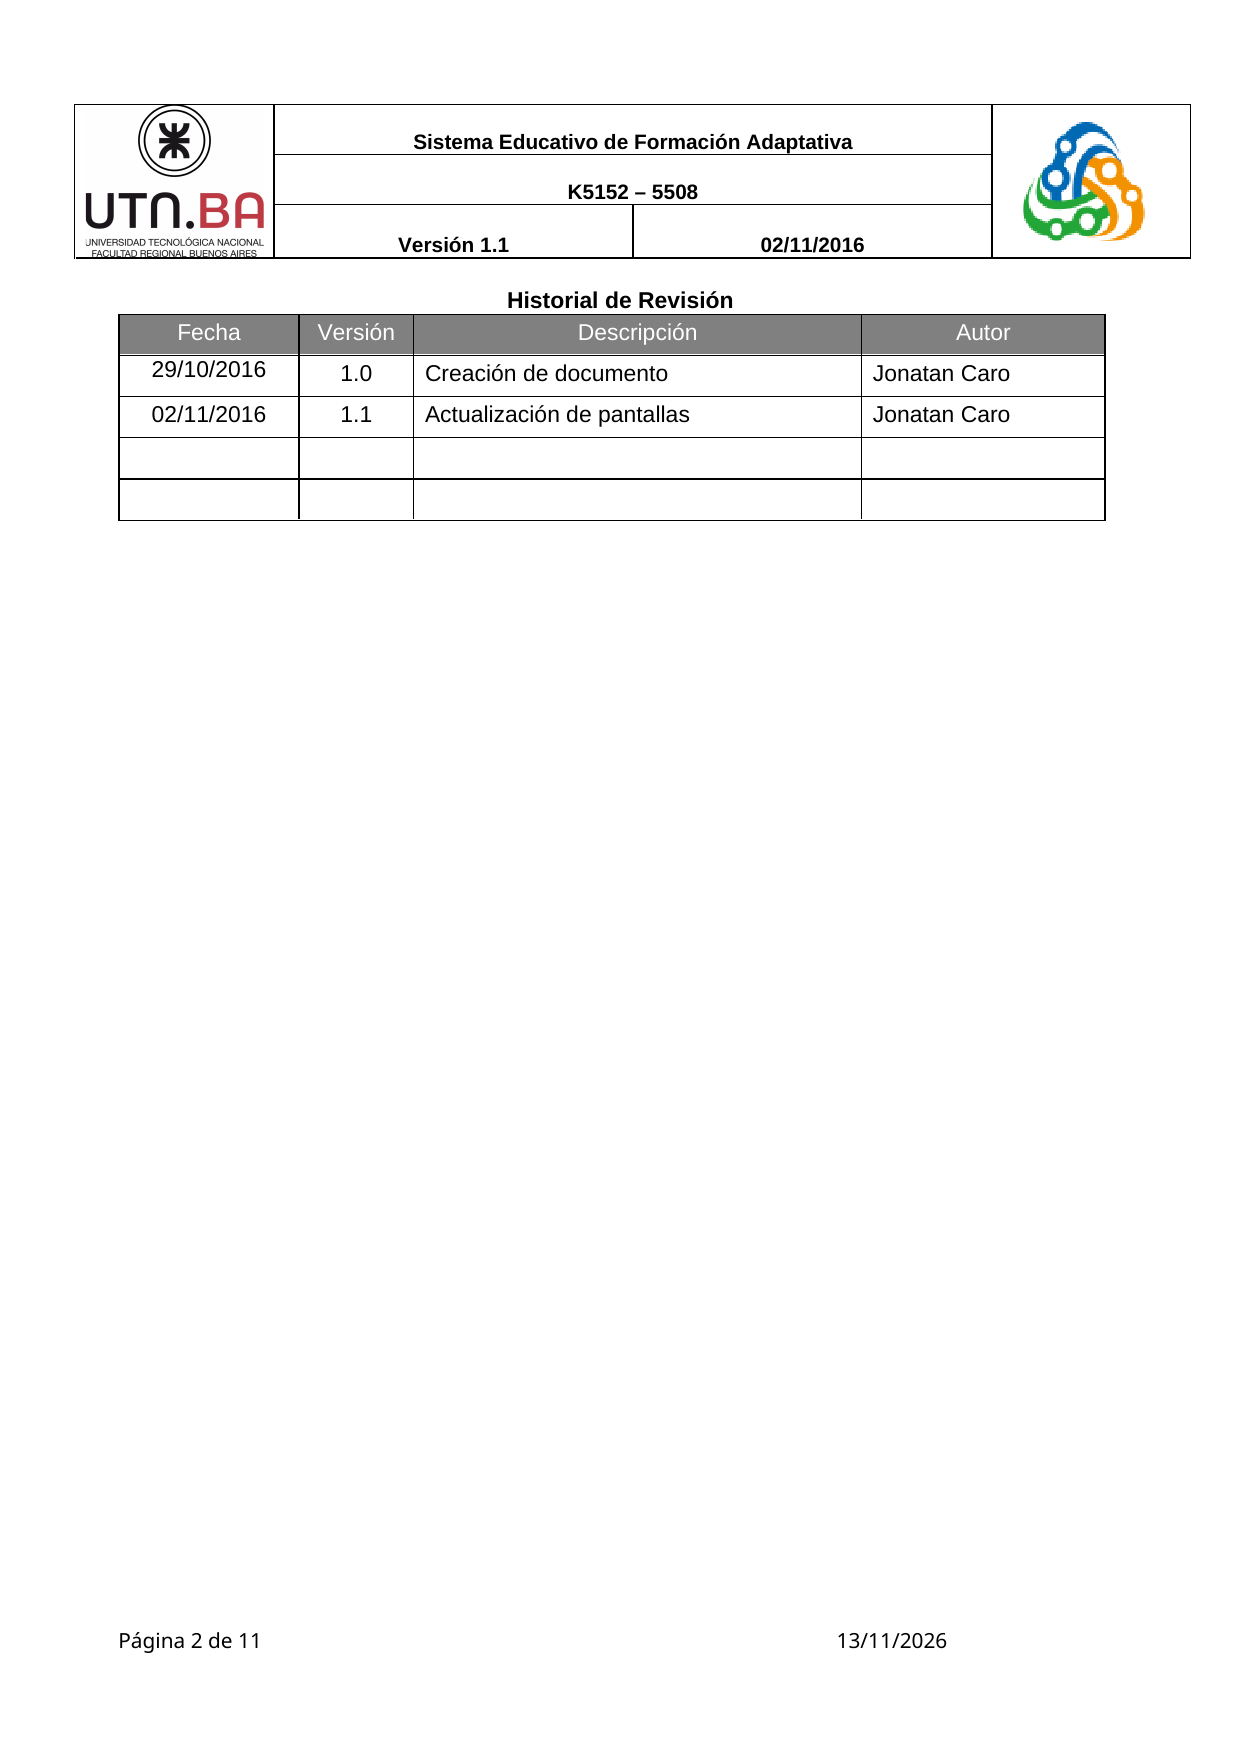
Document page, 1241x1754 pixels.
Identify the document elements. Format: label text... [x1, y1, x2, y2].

table_cell [862, 438, 1104, 478]
table_cell [120, 438, 298, 478]
table_header Versión [300, 315, 413, 354]
table_cell Jonatan Caro [862, 356, 1104, 396]
table_cell [862, 480, 1104, 519]
table_cell [120, 480, 298, 519]
title Historial de Revisión [118, 287, 1122, 313]
table_cell [414, 438, 861, 478]
table_cell 29/10/2016 [120, 356, 298, 396]
table_header Fecha [120, 315, 298, 354]
table_cell 1.1 [300, 397, 413, 437]
table_cell Actualización de pantallas [414, 397, 861, 437]
table_cell Jonatan Caro [862, 397, 1104, 437]
table_cell 02/11/2016 [120, 397, 298, 437]
table_cell [300, 480, 413, 519]
table_cell Creación de documento [414, 356, 861, 396]
table_cell [414, 480, 861, 519]
picture [85, 105, 264, 257]
table_cell 1.0 [300, 356, 413, 396]
table_header Descripción [414, 315, 861, 354]
table_cell [300, 438, 413, 478]
picture [1006, 119, 1169, 243]
table_header Autor [862, 315, 1104, 354]
